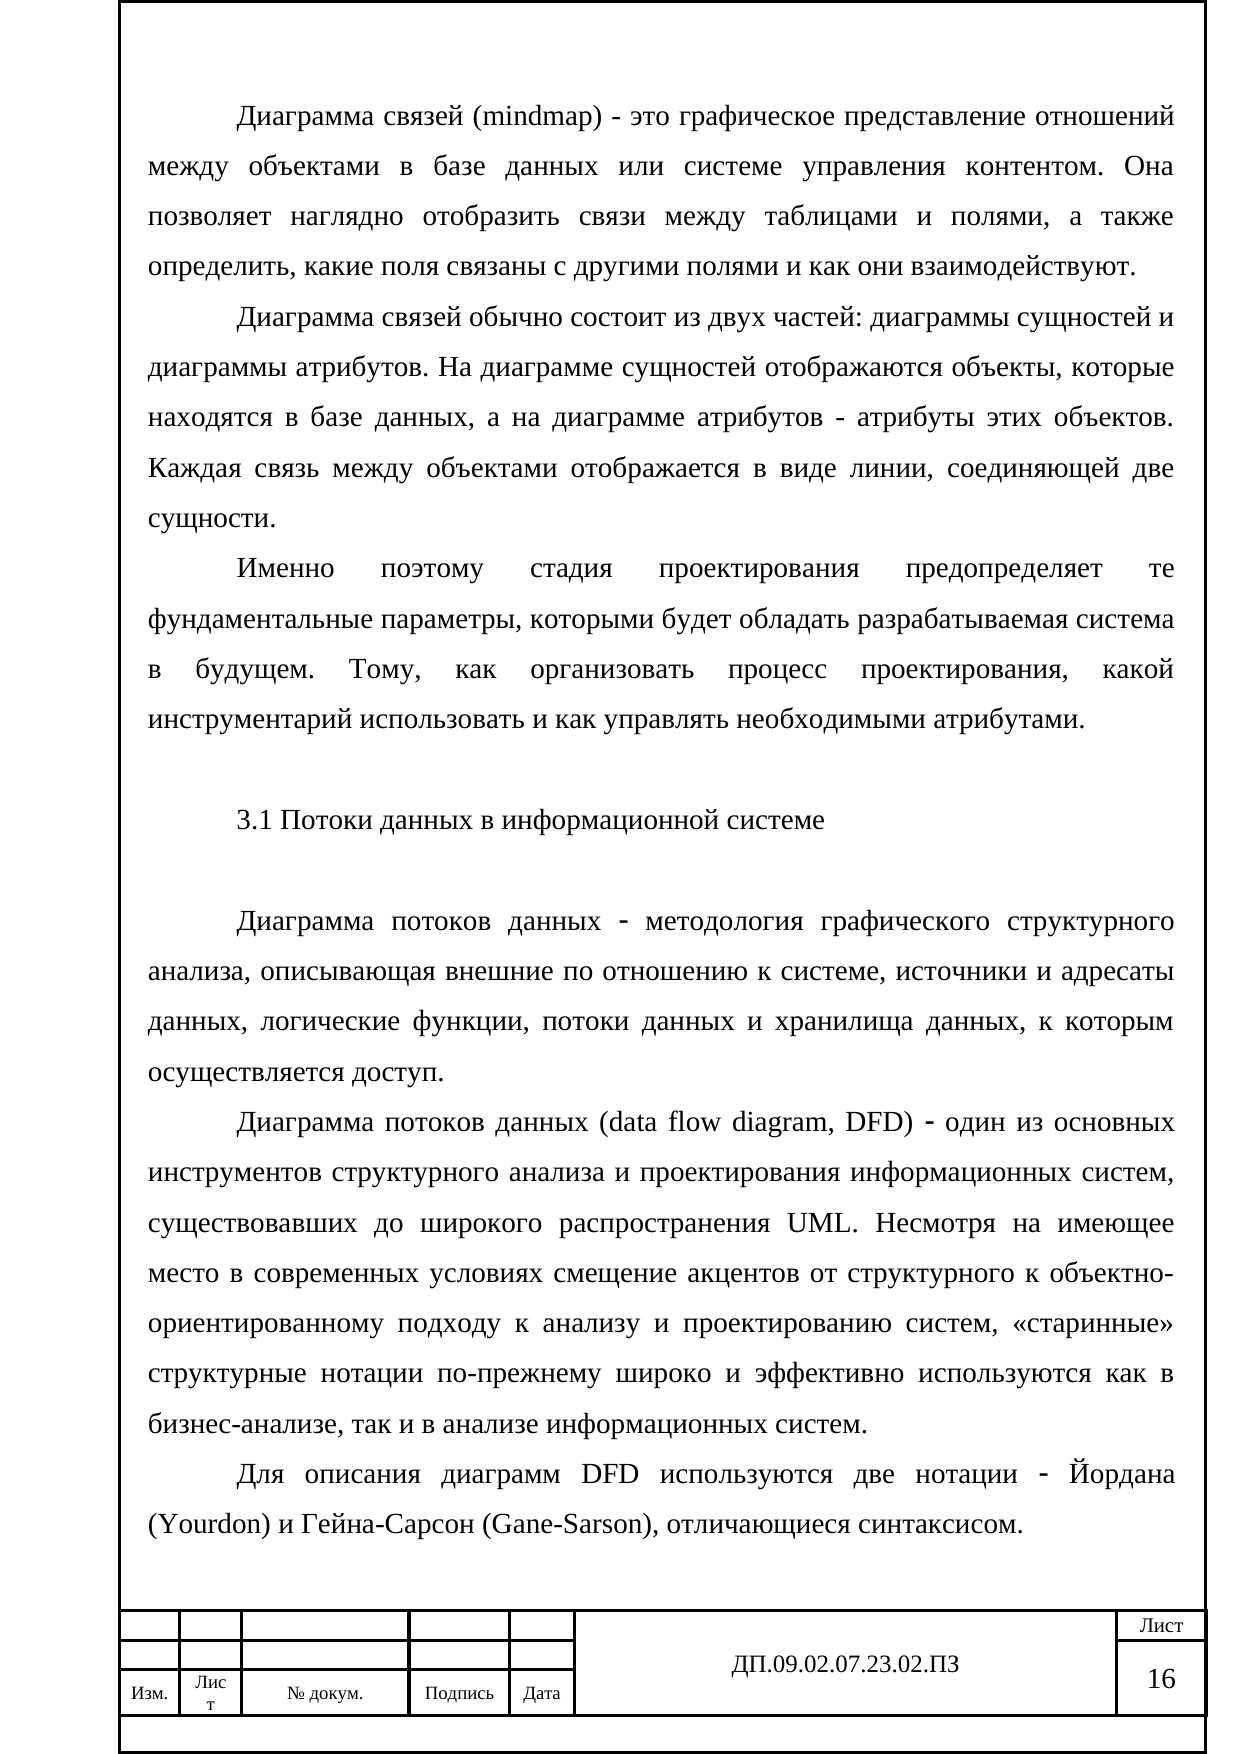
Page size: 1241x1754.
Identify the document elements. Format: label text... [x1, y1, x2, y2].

text Диаграмма связей обычно состоит из двух частей: диаграммы сущностей и диаграммы атрибутов. На диаграмме сущностей отображаются объекты, которые находятся в базе данных, а на диаграмме атрибутов - атрибуты этих объектов. Каждая связь между объектами отображается в виде линии, соединяющей две сущности. [148, 299, 1175, 534]
text Диаграмма связей (mindmap) - это графическое представление отношений между объектами в базе данных или системе управления контентом. Она позволяет наглядно отобразить связи между таблицами и полями, а также определить, какие поля связаны с другими полями и как они взаимодействуют. [148, 98, 1175, 282]
text Именно поэтому стадия проектирования предопределяет те фундаментальные параметры, которыми будет обладать разрабатываемая система в будущем. Тому, как организовать процесс проектирования, какой инструментарий использовать и как управлять необходимыми атрибутами. [148, 550, 1175, 735]
text Диаграмма потоков данных (data flow diagram, DFD)  один из основных инструментов структурного анализа и проектирования информационных систем, существовавших до широкого распространения UML. Несмотря на имеющее место в современных условиях смещение акцентов от структурного к объектно-ориентированному подходу к анализу и проектированию систем, «старинные» структурные нотации по-прежнему широко и эффективно используются как в бизнес-анализе, так и в анализе информационных систем. [148, 1104, 1175, 1439]
text Диаграмма потоков данных  методология графического структурного анализа, описывающая внешние по отношению к системе, источники и адресаты данных, логические функции, потоки данных и хранилища данных, к которым осуществляется доступ. [148, 903, 1175, 1087]
subtitle 3.1 Потоки данных в информационной системе [148, 802, 1175, 836]
text Для описания диаграмм DFD используются две нотации  Йордана (Yourdon) и Гейна-Сарсон (Gane-Sarson), отличающиеся синтаксисом. [148, 1456, 1175, 1540]
